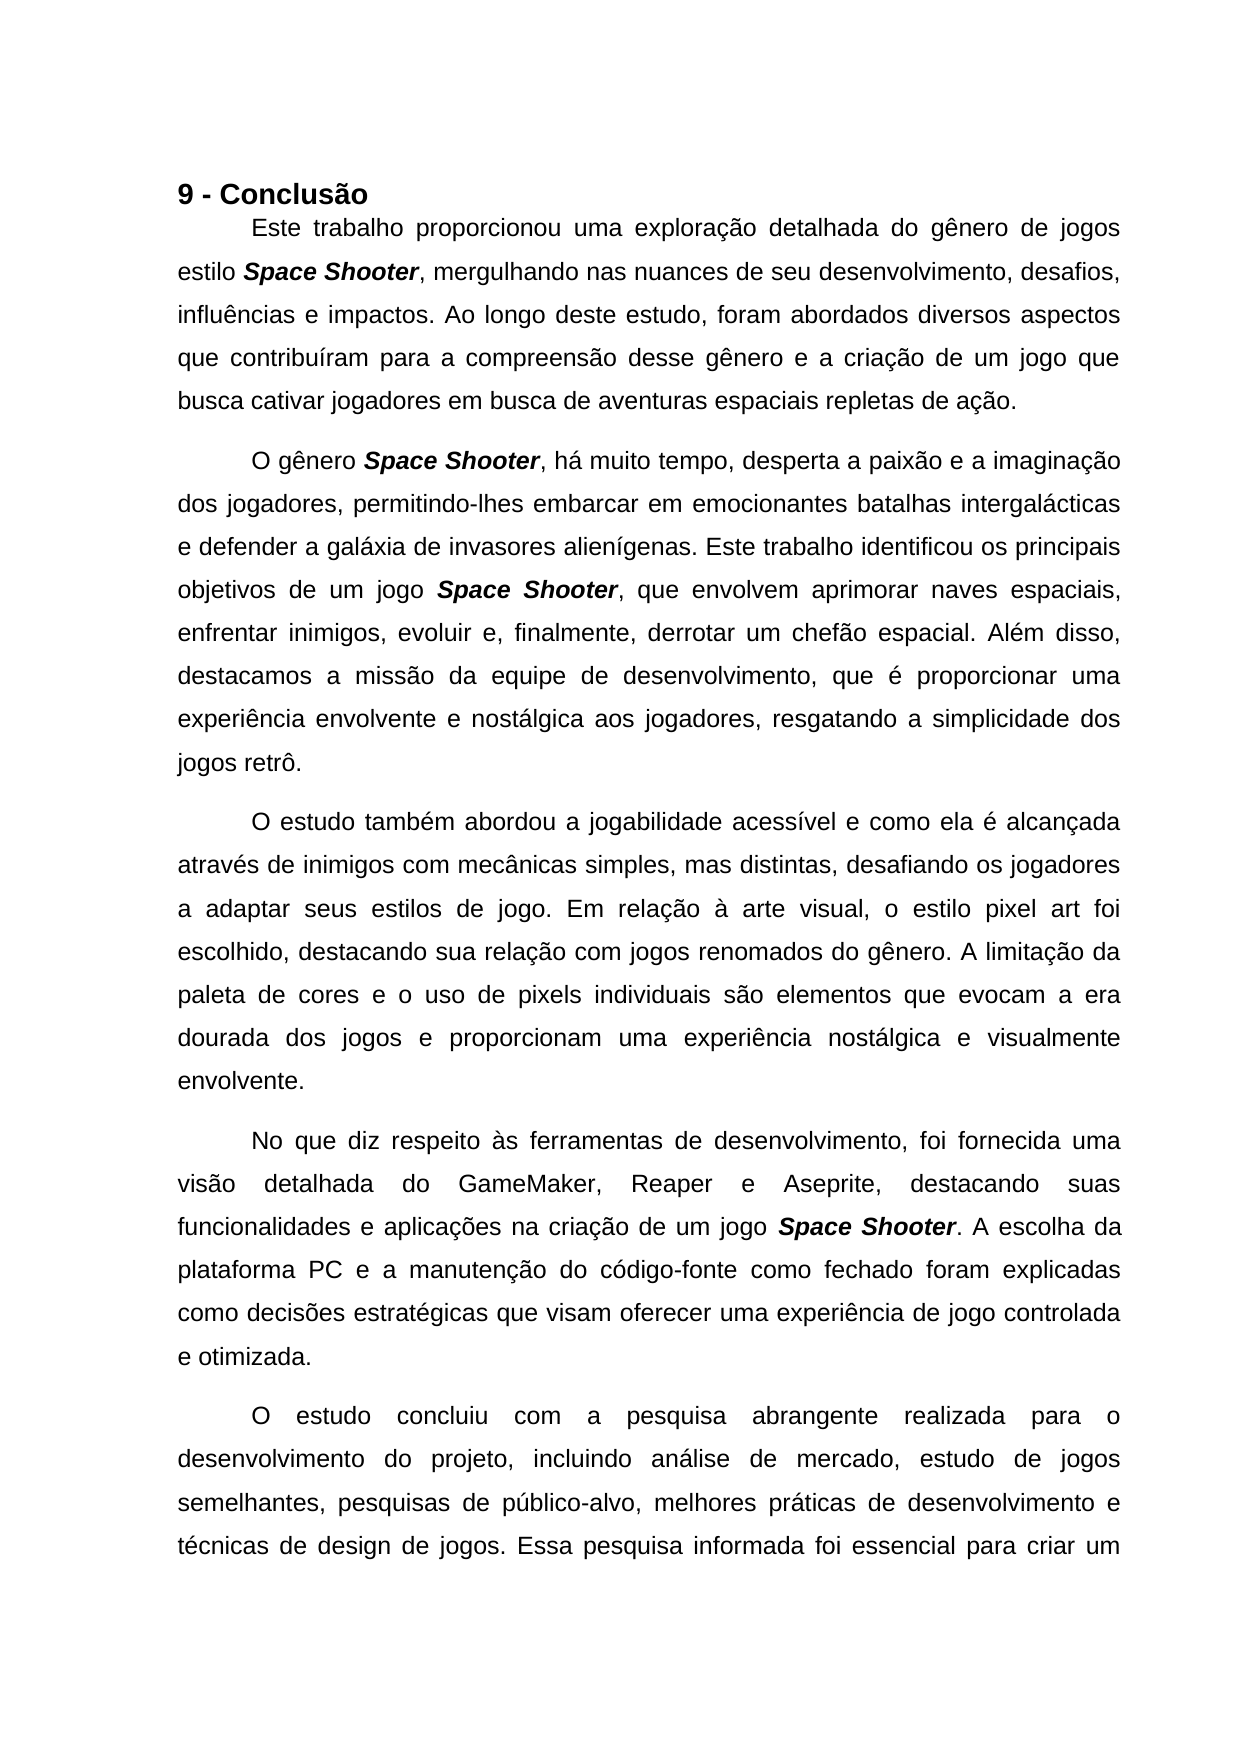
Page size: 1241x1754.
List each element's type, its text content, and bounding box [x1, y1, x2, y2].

text Este trabalho proporcionou uma exploração detalhada do gênero de jogos estilo Space Shooter, mergulhando nas nuances de seu desenvolvimento, desafios, influências e impactos. Ao longo deste estudo, foram abordados diversos aspectos que contribuíram para a compreensão desse gênero e a criação de um jogo que busca cativar jogadores em busca de aventuras espaciais repletas de ação. [177, 213, 1122, 414]
text No que diz respeito às ferramentas de desenvolvimento, foi fornecida uma visão detalhada do GameMaker, Reaper e Aseprite, destacando suas funcionalidades e aplicações na criação de um jogo Space Shooter. A escolha da plataforma PC e a manutenção do código-fonte como fechado foram explicadas como decisões estratégicas que visam oferecer uma experiência de jogo controlada e otimizada. [177, 1126, 1122, 1370]
text O gênero Space Shooter, há muito tempo, desperta a paixão e a imaginação dos jogadores, permitindo-lhes embarcar em emocionantes batalhas intergalácticas e defender a galáxia de invasores alienígenas. Este trabalho identificou os principais objetivos de um jogo Space Shooter, que envolvem aprimorar naves espaciais, enfrentar inimigos, evoluir e, finalmente, derrotar um chefão espacial. Além disso, destacamos a missão da equipe de desenvolvimento, que é proporcionar uma experiência envolvente e nostálgica aos jogadores, resgatando a simplicidade dos jogos retrô. [177, 446, 1122, 776]
subtitle 9 - Conclusão [177, 177, 1122, 211]
text O estudo também abordou a jogabilidade acessível e como ela é alcançada através de inimigos com mecânicas simples, mas distintas, desafiando os jogadores a adaptar seus estilos de jogo. Em relação à arte visual, o estilo pixel art foi escolhido, destacando sua relação com jogos renomados do gênero. A limitação da paleta de cores e o uso de pixels individuais são elementos que evocam a era dourada dos jogos e proporcionam uma experiência nostálgica e visualmente envolvente. [177, 807, 1122, 1095]
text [177, 1401, 1122, 1559]
